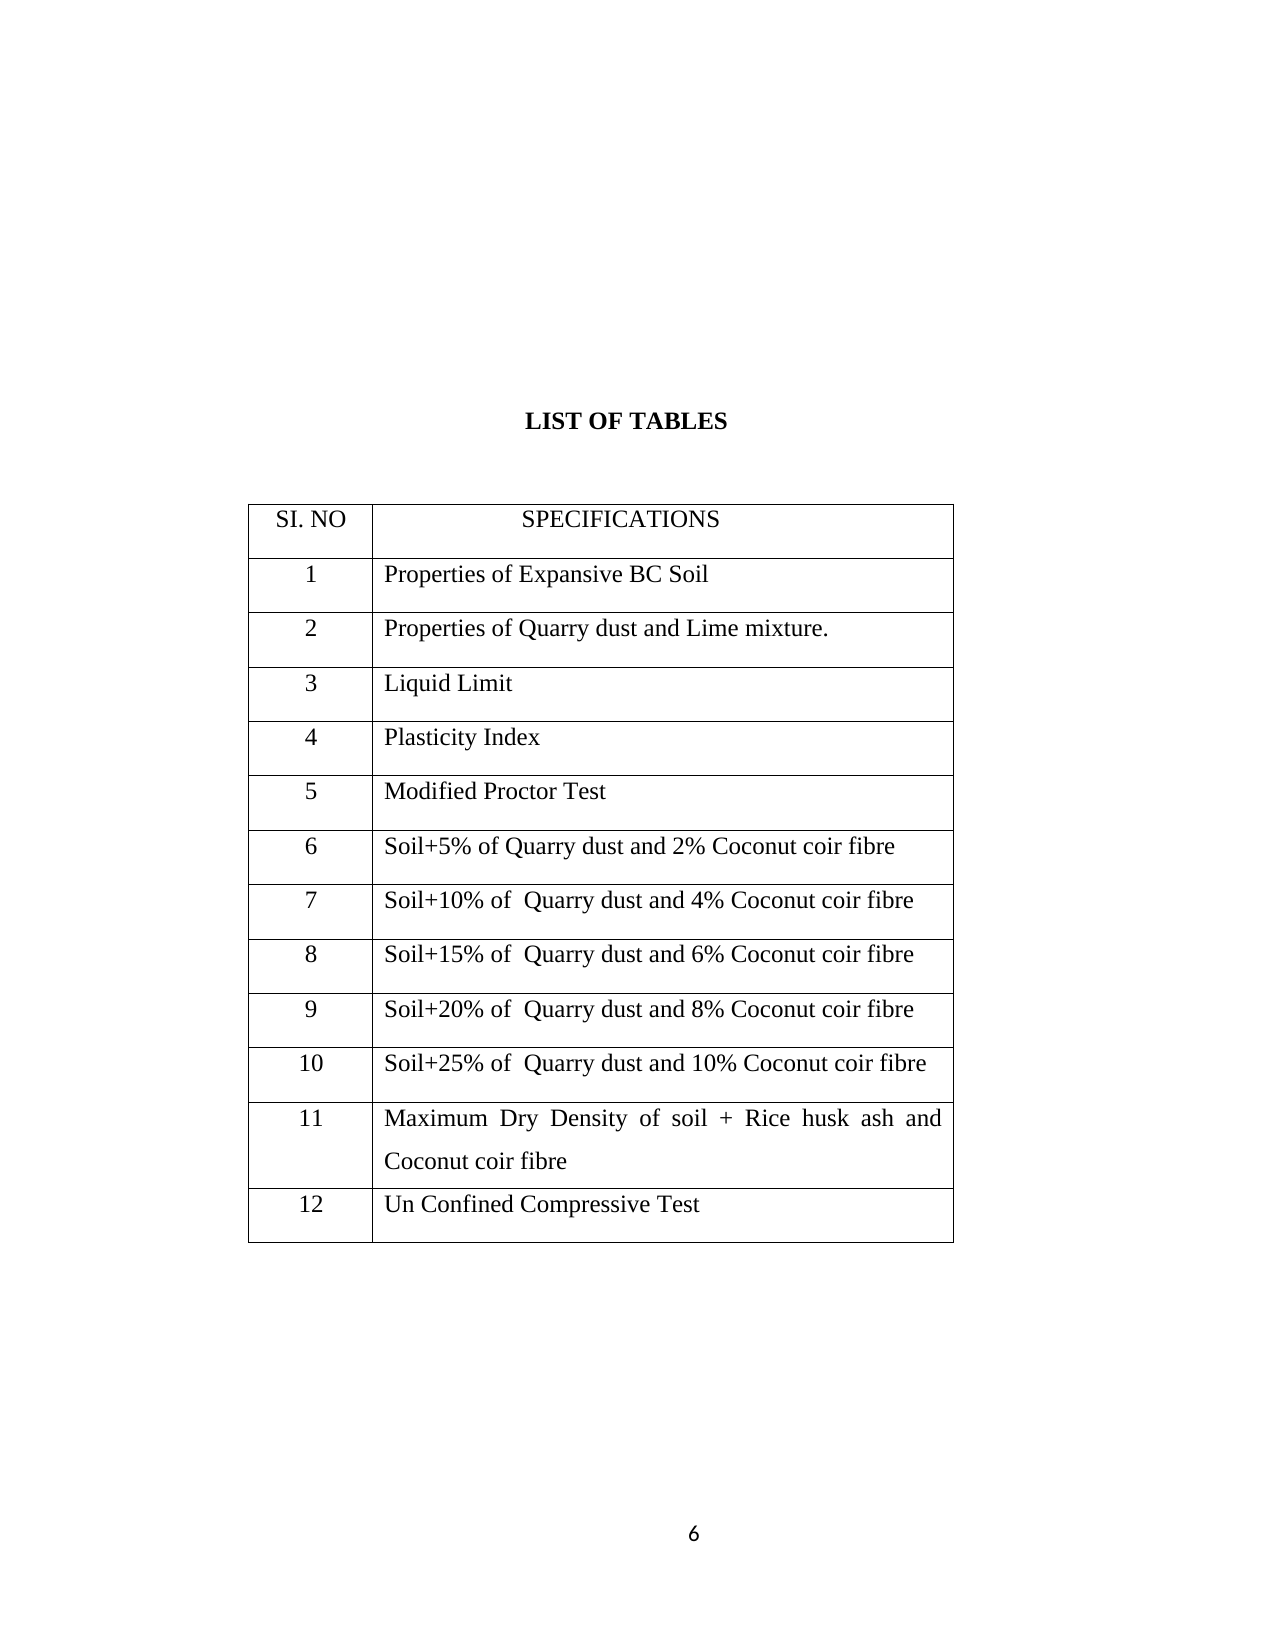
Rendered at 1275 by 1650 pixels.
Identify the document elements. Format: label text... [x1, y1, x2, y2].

table_cell 6 [249, 831, 372, 884]
table_cell 12 [249, 1189, 372, 1242]
table_cell Maximum Dry Density of soil + Rice husk ash and Coconut coir fibre [373, 1103, 953, 1188]
table_cell Soil+10% of Quarry dust and 4% Coconut coir fibre [373, 885, 953, 938]
table_header SI. NO [249, 505, 372, 558]
table_cell Liquid Limit [373, 668, 953, 721]
table_cell 11 [249, 1103, 372, 1188]
table_cell 9 [249, 994, 372, 1047]
table_header SPECIFICATIONS [373, 505, 953, 558]
table_cell Soil+25% of Quarry dust and 10% Coconut coir fibre [373, 1048, 953, 1102]
table_cell Properties of Expansive BC Soil [373, 559, 953, 612]
table_cell 4 [249, 722, 372, 775]
table_cell Modified Proctor Test [373, 776, 953, 830]
table_cell Soil+15% of Quarry dust and 6% Coconut coir fibre [373, 940, 953, 993]
table_cell 10 [249, 1048, 372, 1102]
table_cell Properties of Quarry dust and Lime mixture. [373, 613, 953, 667]
table_cell 7 [249, 885, 372, 938]
table_cell Soil+5% of Quarry dust and 2% Coconut coir fibre [373, 831, 953, 884]
table_cell 8 [249, 940, 372, 993]
table_cell Un Confined Compressive Test [373, 1189, 953, 1242]
table_cell 1 [249, 559, 372, 612]
table_cell 3 [249, 668, 372, 721]
text LIST OF TABLES [450, 406, 1162, 434]
table_cell 2 [249, 613, 372, 667]
table_cell Plasticity Index [373, 722, 953, 775]
table_cell 5 [249, 776, 372, 830]
table_cell Soil+20% of Quarry dust and 8% Coconut coir fibre [373, 994, 953, 1047]
